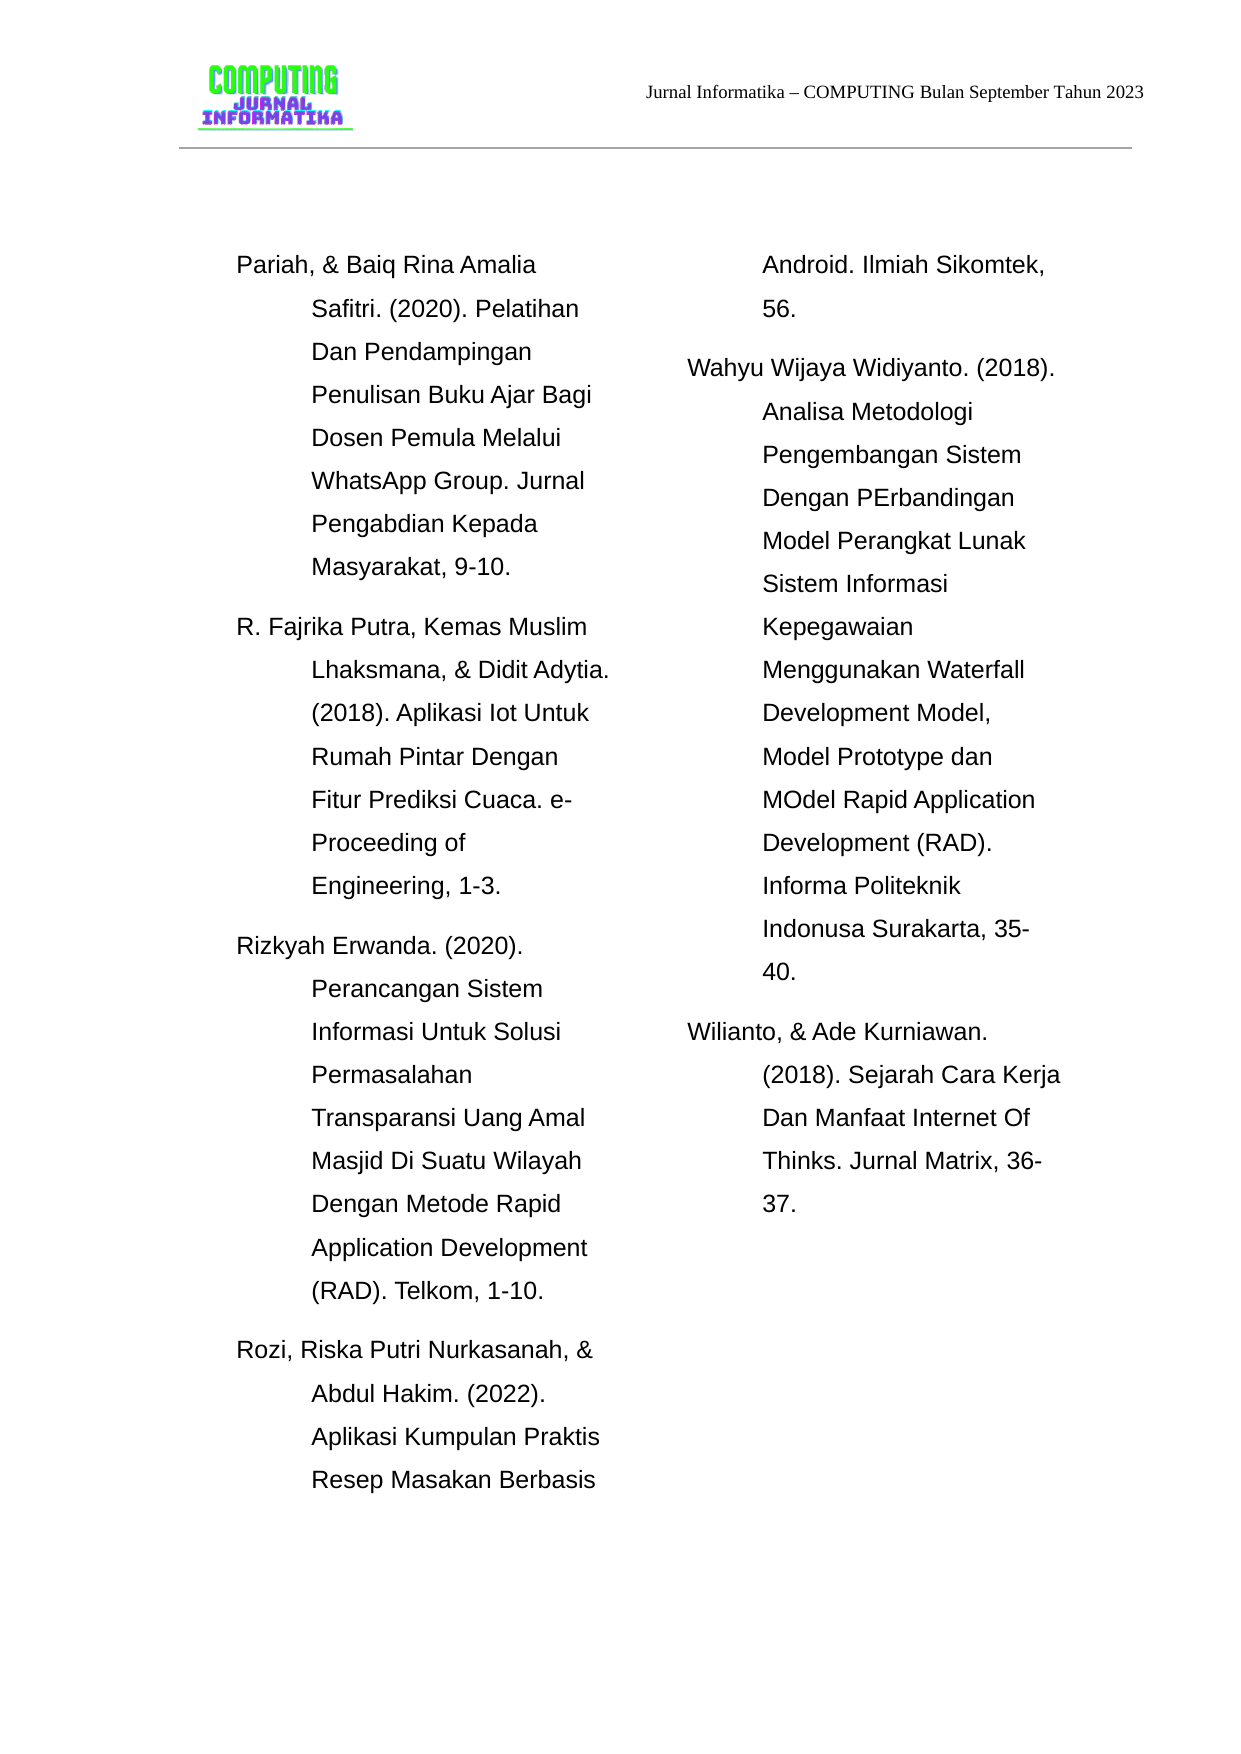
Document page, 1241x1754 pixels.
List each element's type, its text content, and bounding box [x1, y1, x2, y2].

text Rozi, Riska Putri Nurkasanah, & Abdul Hakim. (2022). Aplikasi Kumpulan Praktis Resep Masakan Berbasis Android. Ilmiah Sikomtek, 56. [236, 1335, 612, 1493]
text Rozi, Riska Putri Nurkasanah, & Abdul Hakim. (2022). Aplikasi Kumpulan Praktis Resep Masakan Berbasis Android. Ilmiah Sikomtek, 56. [687, 250, 1063, 322]
text Rizkyah Erwanda. (2020). Perancangan Sistem Informasi Untuk Solusi Permasalahan Transparansi Uang Amal Masjid Di Suatu Wilayah Dengan Metode Rapid Application Development (RAD). Telkom, 1-10. [236, 931, 612, 1304]
text R. Fajrika Putra, Kemas Muslim Lhaksmana, & Didit Adytia. (2018). Aplikasi Iot Untuk Rumah Pintar Dengan Fitur Prediksi Cuaca. e-Proceeding of Engineering, 1-3. [236, 612, 612, 899]
text Pariah, & Baiq Rina Amalia Safitri. (2020). Pelatihan Dan Pendampingan Penulisan Buku Ajar Bagi Dosen Pemula Melalui WhatsApp Group. Jurnal Pengabdian Kepada Masyarakat, 9-10. [236, 250, 612, 581]
text Wahyu Wijaya Widiyanto. (2018). Analisa Metodologi Pengembangan Sistem Dengan PErbandingan Model Perangkat Lunak Sistem Informasi Kepegawaian Menggunakan Waterfall Development Model, Model Prototype dan MOdel Rapid Application Development (RAD). Informa Politeknik Indonusa Surakarta, 35-40. [687, 353, 1063, 986]
picture [194, 64, 357, 132]
text Wilianto, & Ade Kurniawan. (2018). Sejarah Cara Kerja Dan Manfaat Internet Of Thinks. Jurnal Matrix, 36-37. [687, 1017, 1063, 1218]
